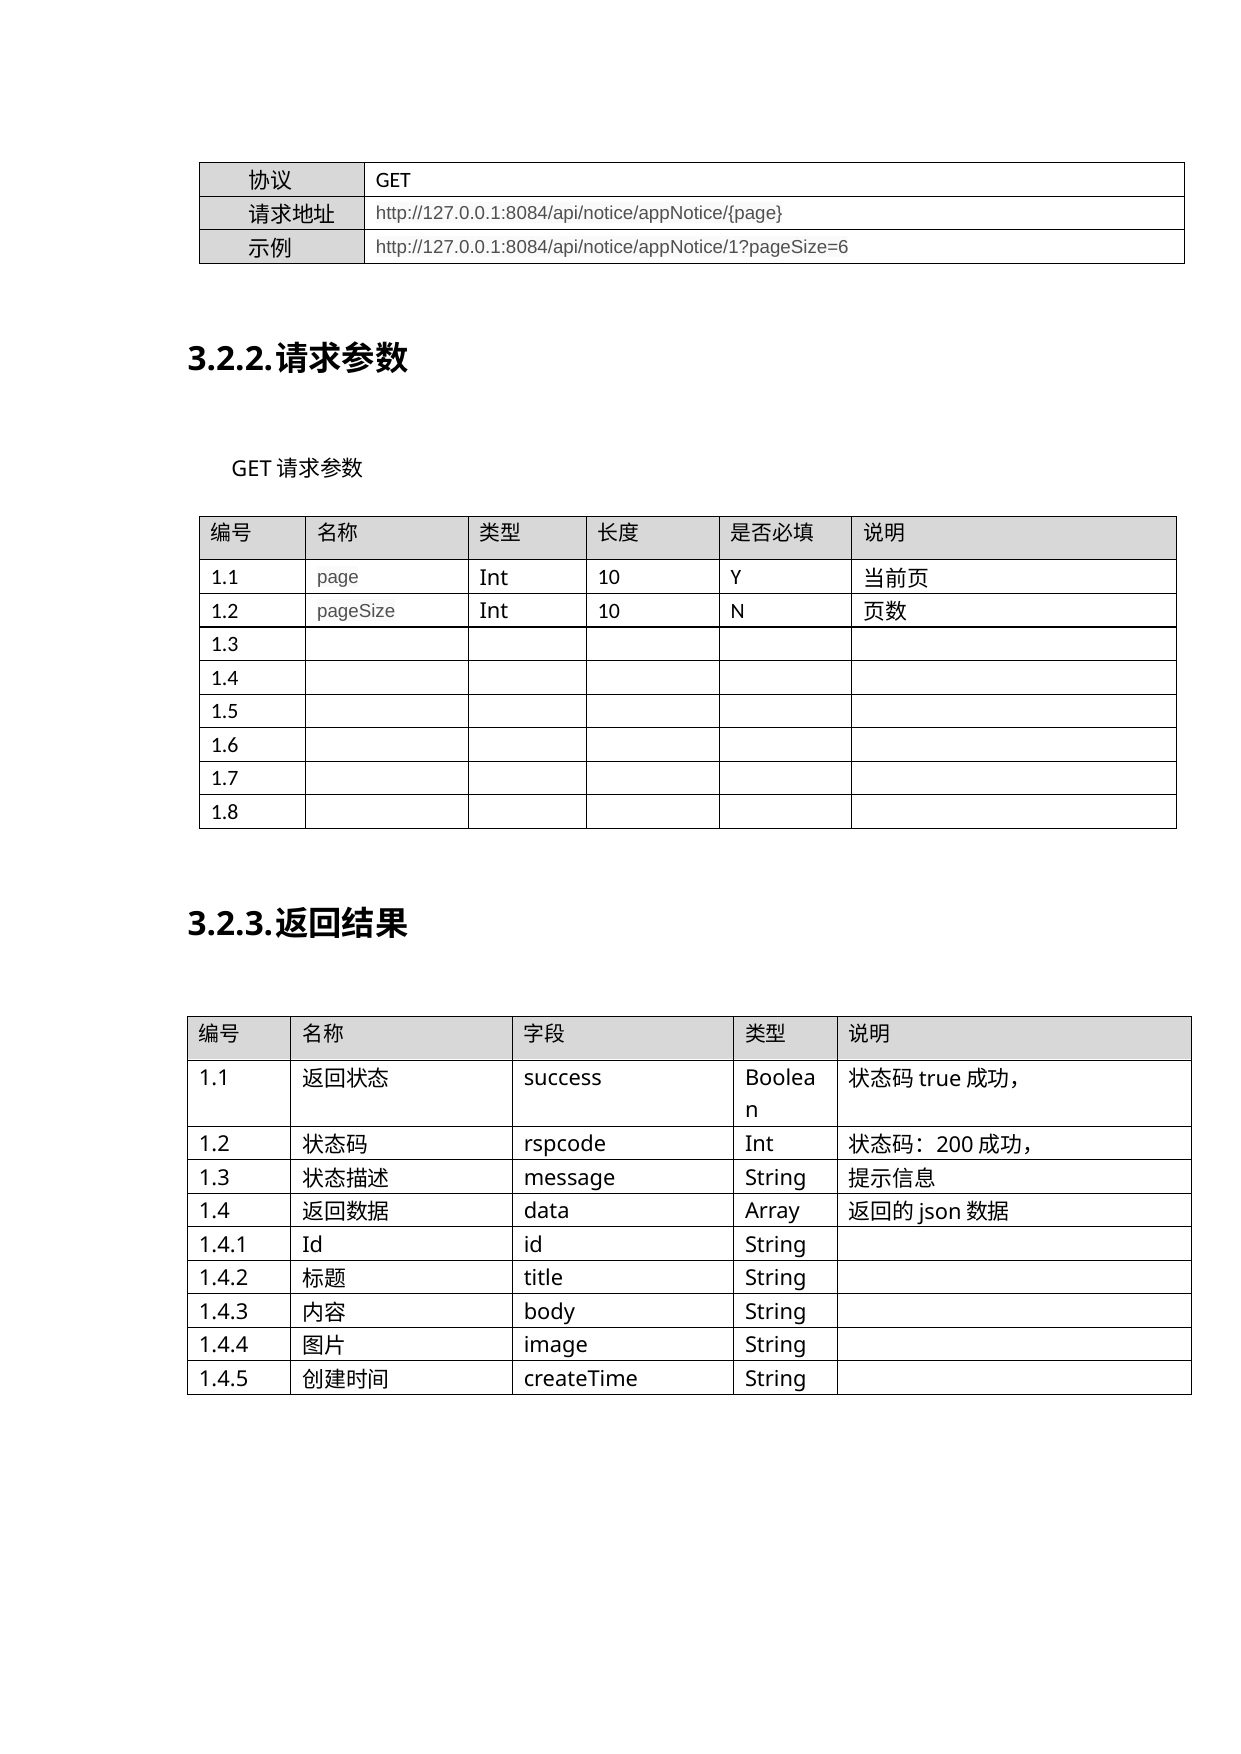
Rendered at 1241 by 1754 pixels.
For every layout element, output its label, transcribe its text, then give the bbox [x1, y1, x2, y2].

table_cell 1.4.2 [188, 1261, 290, 1293]
table_cell 1.4 [188, 1194, 290, 1226]
table_cell [469, 795, 586, 828]
table_cell [852, 695, 1176, 727]
table_cell 返回状态 [291, 1061, 512, 1126]
table_cell image [513, 1328, 733, 1360]
table_cell 1.5 [200, 695, 305, 727]
table_cell [469, 661, 586, 693]
table_cell [469, 728, 586, 761]
table_cell 图片 [291, 1328, 512, 1360]
table_header 长度 [587, 517, 719, 559]
table_cell pageSize [306, 594, 468, 626]
subtitle 请求参数 [187, 323, 1053, 388]
table_cell 返回的json数据 [838, 1194, 1191, 1226]
table_cell 1.8 [200, 795, 305, 828]
table_cell 1.3 [188, 1160, 290, 1193]
table_header 是否必填 [720, 517, 851, 559]
table_cell [838, 1227, 1191, 1260]
table_cell [587, 728, 719, 761]
table_cell 内容 [291, 1294, 512, 1327]
table_cell 1.2 [188, 1127, 290, 1159]
table_cell 1.7 [200, 762, 305, 794]
table_cell [852, 628, 1176, 660]
table_cell String [734, 1328, 837, 1360]
table_header 字段 [513, 1017, 733, 1059]
table_cell String [734, 1227, 837, 1260]
table_cell 1.4 [200, 661, 305, 693]
table_cell [838, 1361, 1191, 1394]
table_cell Id [291, 1227, 512, 1260]
table_cell 1.4.4 [188, 1328, 290, 1360]
table_cell 协议 [200, 163, 364, 196]
table_cell Int [734, 1127, 837, 1159]
table_cell [587, 695, 719, 727]
table_cell [852, 728, 1176, 761]
table_cell Int [469, 594, 586, 626]
table_cell 10 [587, 594, 719, 626]
table_header 编号 [200, 517, 305, 559]
table_cell [720, 795, 851, 828]
table_cell String [734, 1361, 837, 1394]
table_cell id [513, 1227, 733, 1260]
table_cell String [734, 1294, 837, 1327]
table_cell 1.1 [200, 560, 305, 593]
table_cell [838, 1261, 1191, 1293]
table_cell [720, 628, 851, 660]
table_cell 当前页 [852, 560, 1176, 593]
table_cell title [513, 1261, 733, 1293]
table_cell 页数 [852, 594, 1176, 626]
table_cell [720, 695, 851, 727]
table_cell 1.4.3 [188, 1294, 290, 1327]
table_cell 请求地址 [200, 197, 364, 229]
table_cell [306, 728, 468, 761]
table_header 名称 [291, 1017, 512, 1059]
table_cell N [720, 594, 851, 626]
table_cell 10 [587, 560, 719, 593]
table_cell Array [734, 1194, 837, 1226]
table_cell [469, 762, 586, 794]
table_cell 标题 [291, 1261, 512, 1293]
table_header 编号 [188, 1017, 290, 1059]
text GET请求参数 [187, 451, 1053, 483]
table_cell 状态描述 [291, 1160, 512, 1193]
table_header 说明 [852, 517, 1176, 559]
table_cell String [734, 1261, 837, 1293]
table_cell [469, 695, 586, 727]
table_header 名称 [306, 517, 468, 559]
table_cell Y [720, 560, 851, 593]
table_cell [720, 661, 851, 693]
table_cell http://127.0.0.1:8084/api/notice/appNotice/{page} [365, 197, 1184, 229]
table_cell [306, 795, 468, 828]
table_cell message [513, 1160, 733, 1193]
table_cell 创建时间 [291, 1361, 512, 1394]
table_cell [838, 1294, 1191, 1327]
table_cell 1.4.5 [188, 1361, 290, 1394]
table_cell 1.2 [200, 594, 305, 626]
table_cell 1.3 [200, 628, 305, 660]
subtitle 返回结果 [187, 888, 1053, 953]
table_cell [306, 628, 468, 660]
table_cell 状态码：200成功， [838, 1127, 1191, 1159]
table_cell rspcode [513, 1127, 733, 1159]
table_cell page [306, 560, 468, 593]
table_cell String [734, 1160, 837, 1193]
table_cell [852, 795, 1176, 828]
table_cell [720, 762, 851, 794]
table_cell 1.1 [188, 1061, 290, 1126]
table_cell 状态码true成功， [838, 1061, 1191, 1126]
table_header 说明 [838, 1017, 1191, 1059]
table_cell success [513, 1061, 733, 1126]
table_cell [720, 728, 851, 761]
table_cell [469, 628, 586, 660]
table_cell [306, 661, 468, 693]
table_cell body [513, 1294, 733, 1327]
table_cell [587, 661, 719, 693]
table_header 类型 [469, 517, 586, 559]
table_cell http://127.0.0.1:8084/api/notice/appNotice/1?pageSize=6 [365, 230, 1184, 263]
table_cell 状态码 [291, 1127, 512, 1159]
table_cell 1.6 [200, 728, 305, 761]
table_cell [852, 661, 1176, 693]
table_cell Int [469, 560, 586, 593]
table_cell [587, 762, 719, 794]
table_cell 示例 [200, 230, 364, 263]
table_cell GET [365, 163, 1184, 196]
table_cell [587, 628, 719, 660]
table_cell [587, 795, 719, 828]
table_cell [838, 1328, 1191, 1360]
table_cell [306, 762, 468, 794]
table_cell [306, 695, 468, 727]
table_cell [852, 762, 1176, 794]
table_cell Boolean [734, 1061, 837, 1126]
table_cell createTime [513, 1361, 733, 1394]
table_cell data [513, 1194, 733, 1226]
table_header 类型 [734, 1017, 837, 1059]
table_cell 提示信息 [838, 1160, 1191, 1193]
table_cell 1.4.1 [188, 1227, 290, 1260]
table_cell 返回数据 [291, 1194, 512, 1226]
